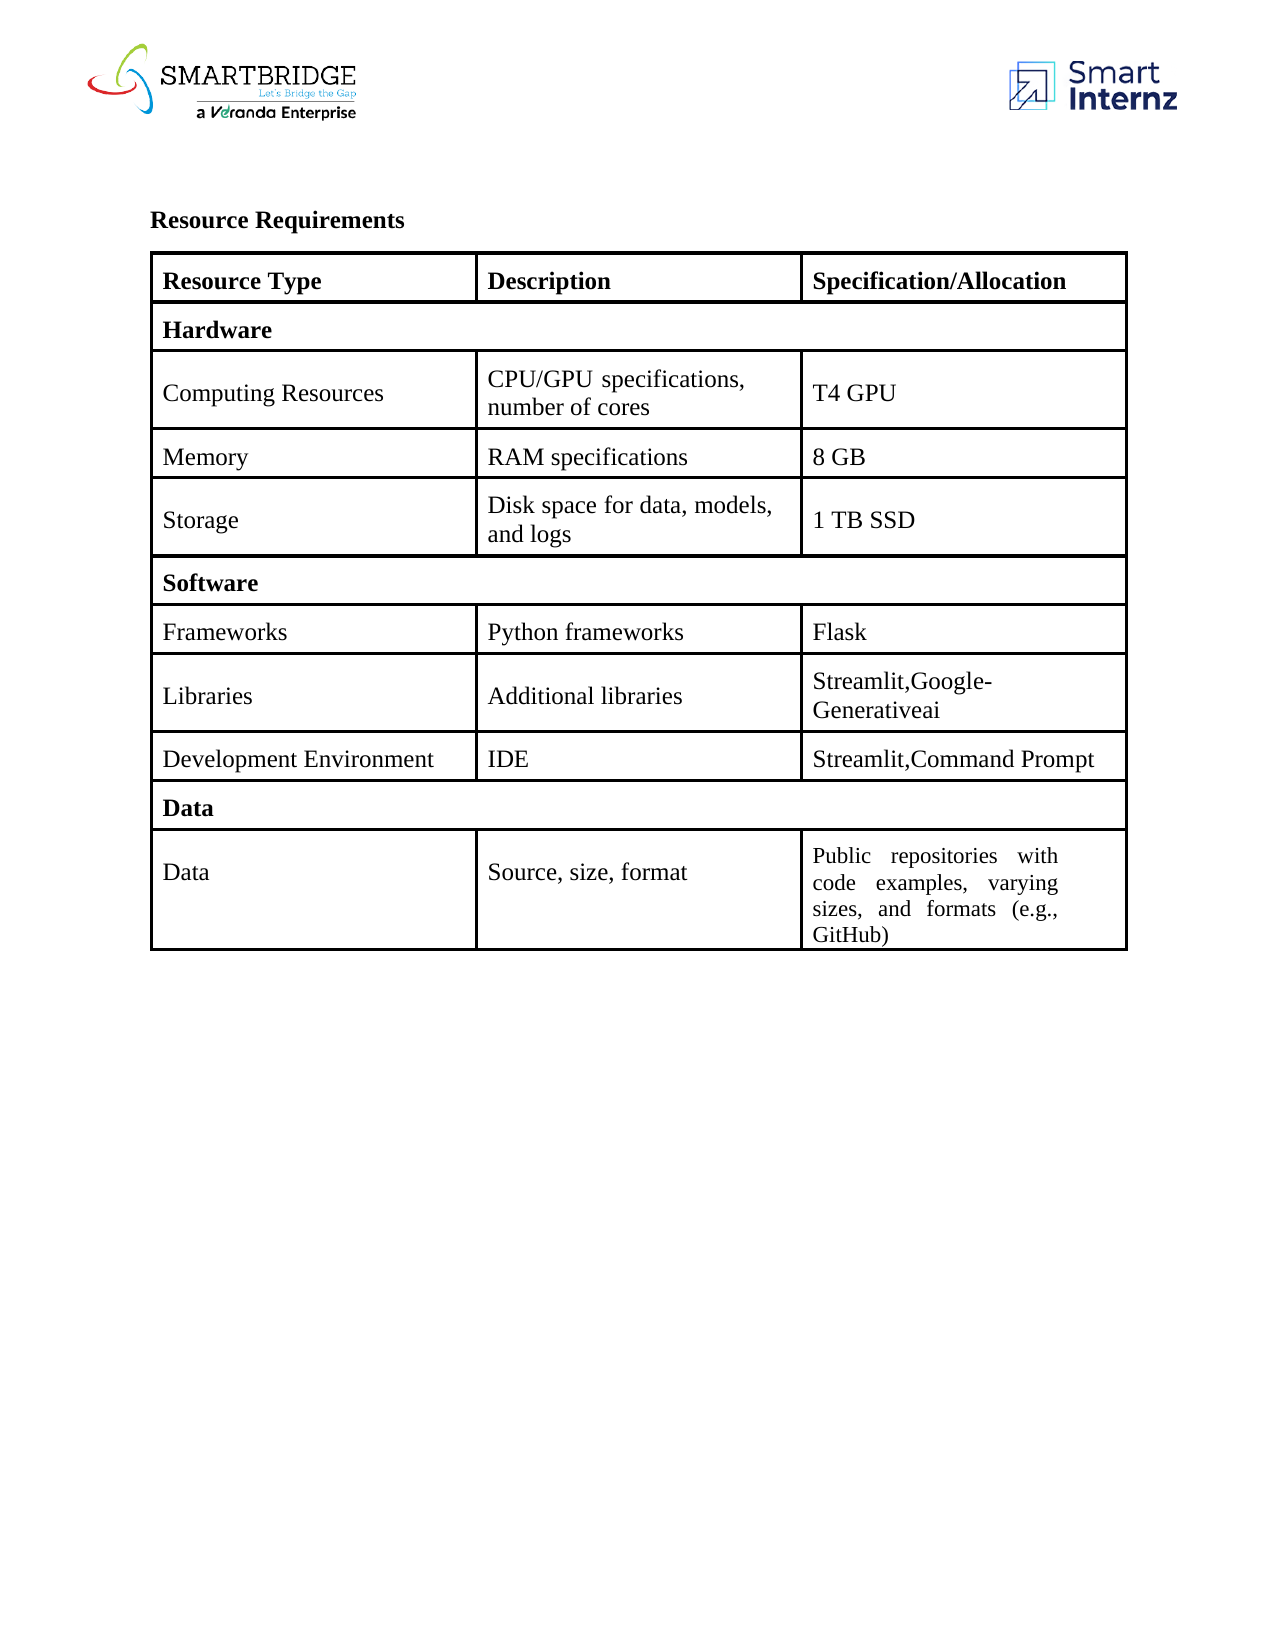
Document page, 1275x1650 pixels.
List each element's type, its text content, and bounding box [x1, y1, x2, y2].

table_header Description [478, 255, 800, 300]
table_cell Public repositories with code examples, varying sizes, and formats (e.g., GitHub) [803, 831, 1125, 948]
table_cell Storage [153, 479, 475, 554]
table_cell CPU/GPU specifications, number of cores [478, 352, 800, 427]
table_header Resource Type [153, 255, 475, 300]
table_cell Flask [803, 606, 1125, 652]
table_cell Data [153, 831, 475, 948]
table_cell Software [153, 558, 1125, 603]
table_cell Hardware [153, 304, 1125, 349]
table_cell Computing Resources [153, 352, 475, 427]
table_cell Streamlit,Command Prompt [803, 733, 1125, 779]
picture [73, 20, 371, 143]
table_cell Disk space for data, models, and logs [478, 479, 800, 554]
table_cell Data [153, 782, 1125, 828]
table_cell 8 GB [803, 430, 1125, 476]
table_cell T4 GPU [803, 352, 1125, 427]
table_cell Frameworks [153, 606, 475, 652]
table_cell Libraries [153, 655, 475, 730]
table_header Specification/Allocation [803, 255, 1125, 300]
table_cell Memory [153, 430, 475, 476]
subtitle Resource Requirements [150, 205, 1139, 234]
table_cell Additional libraries [478, 655, 800, 730]
table_cell Streamlit,Google-Generativeai [803, 655, 1125, 730]
table_cell IDE [478, 733, 800, 779]
table_cell RAM specifications [478, 430, 800, 476]
table_cell Python frameworks [478, 606, 800, 652]
table_cell 1 TB SSD [803, 479, 1125, 554]
picture [1004, 61, 1182, 110]
table_cell Source, size, format [478, 831, 800, 948]
table_cell Development Environment [153, 733, 475, 779]
